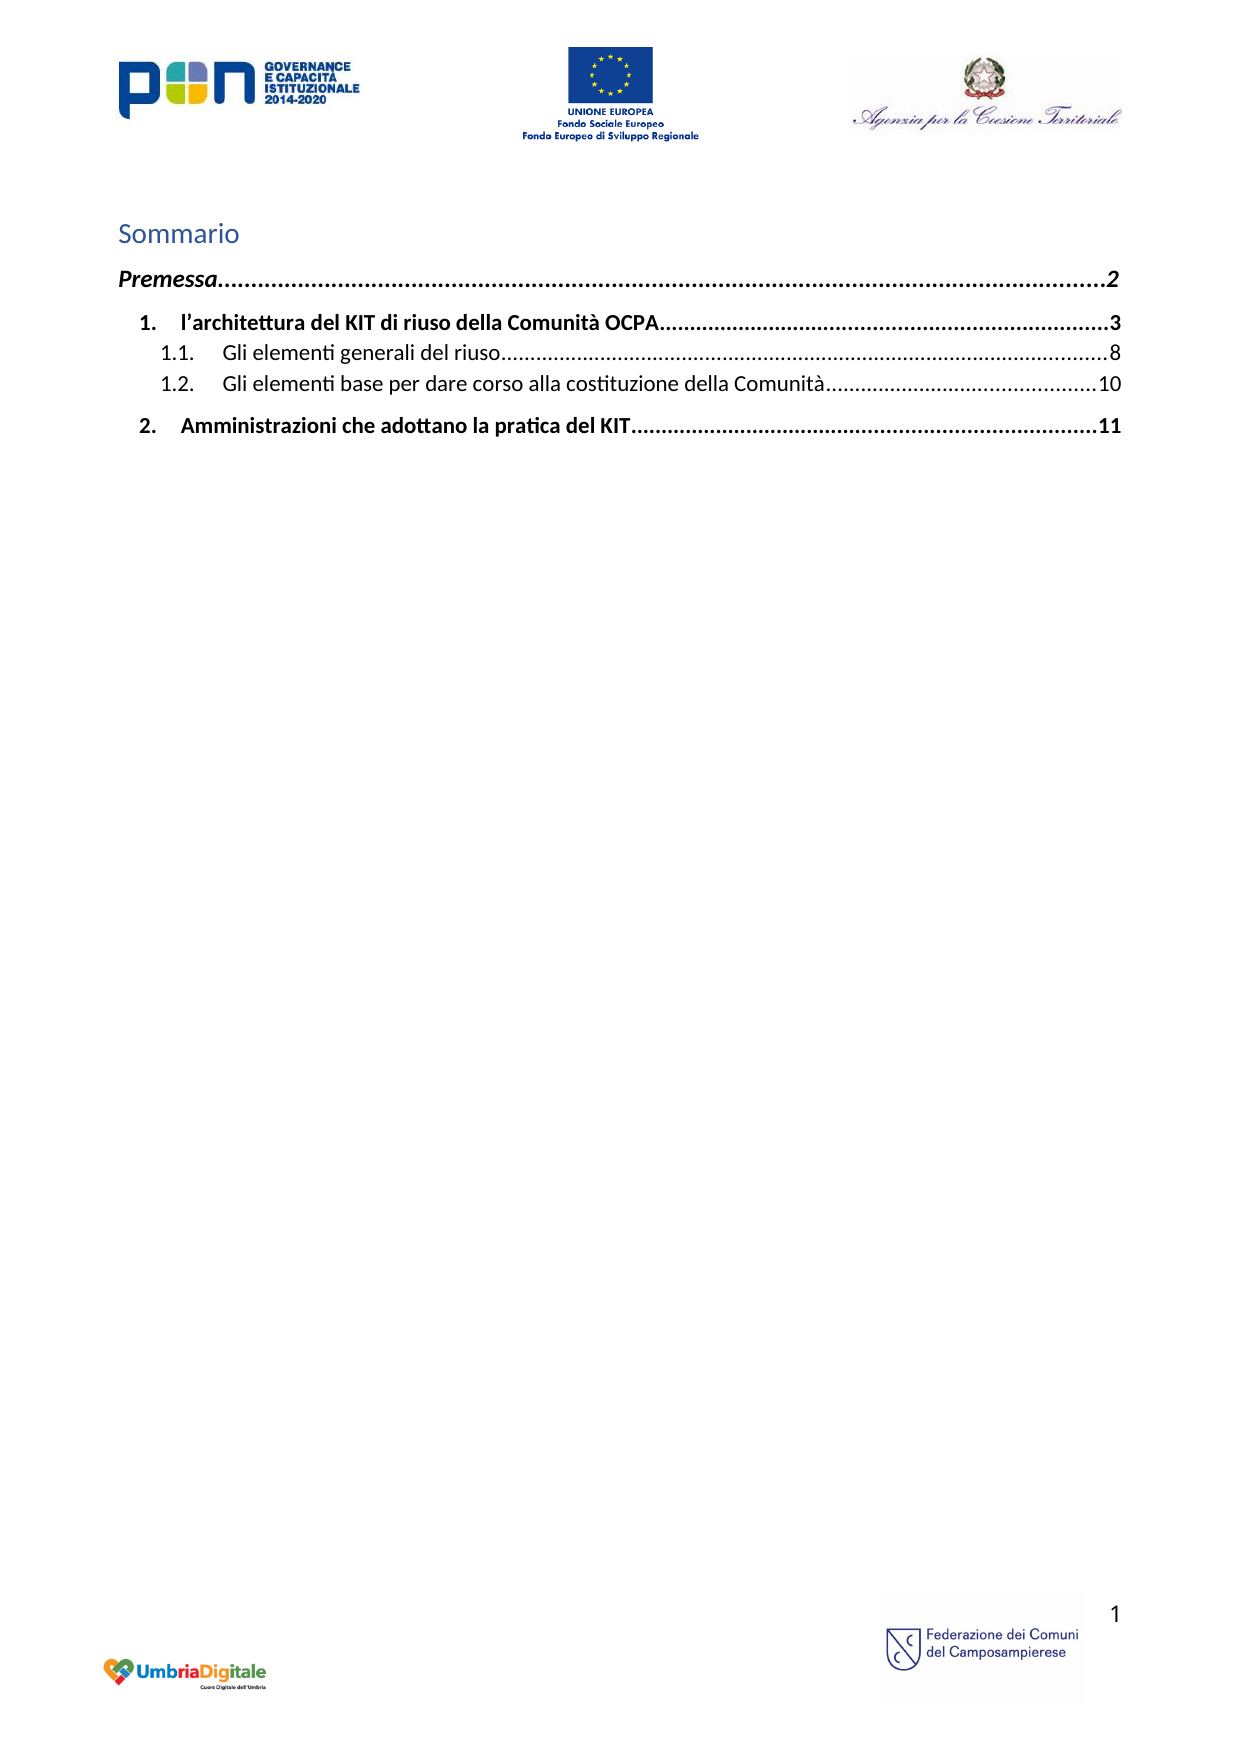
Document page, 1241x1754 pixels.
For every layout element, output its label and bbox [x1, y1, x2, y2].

picture [110, 38, 363, 140]
picture [881, 1591, 1086, 1706]
picture [101, 1656, 269, 1692]
